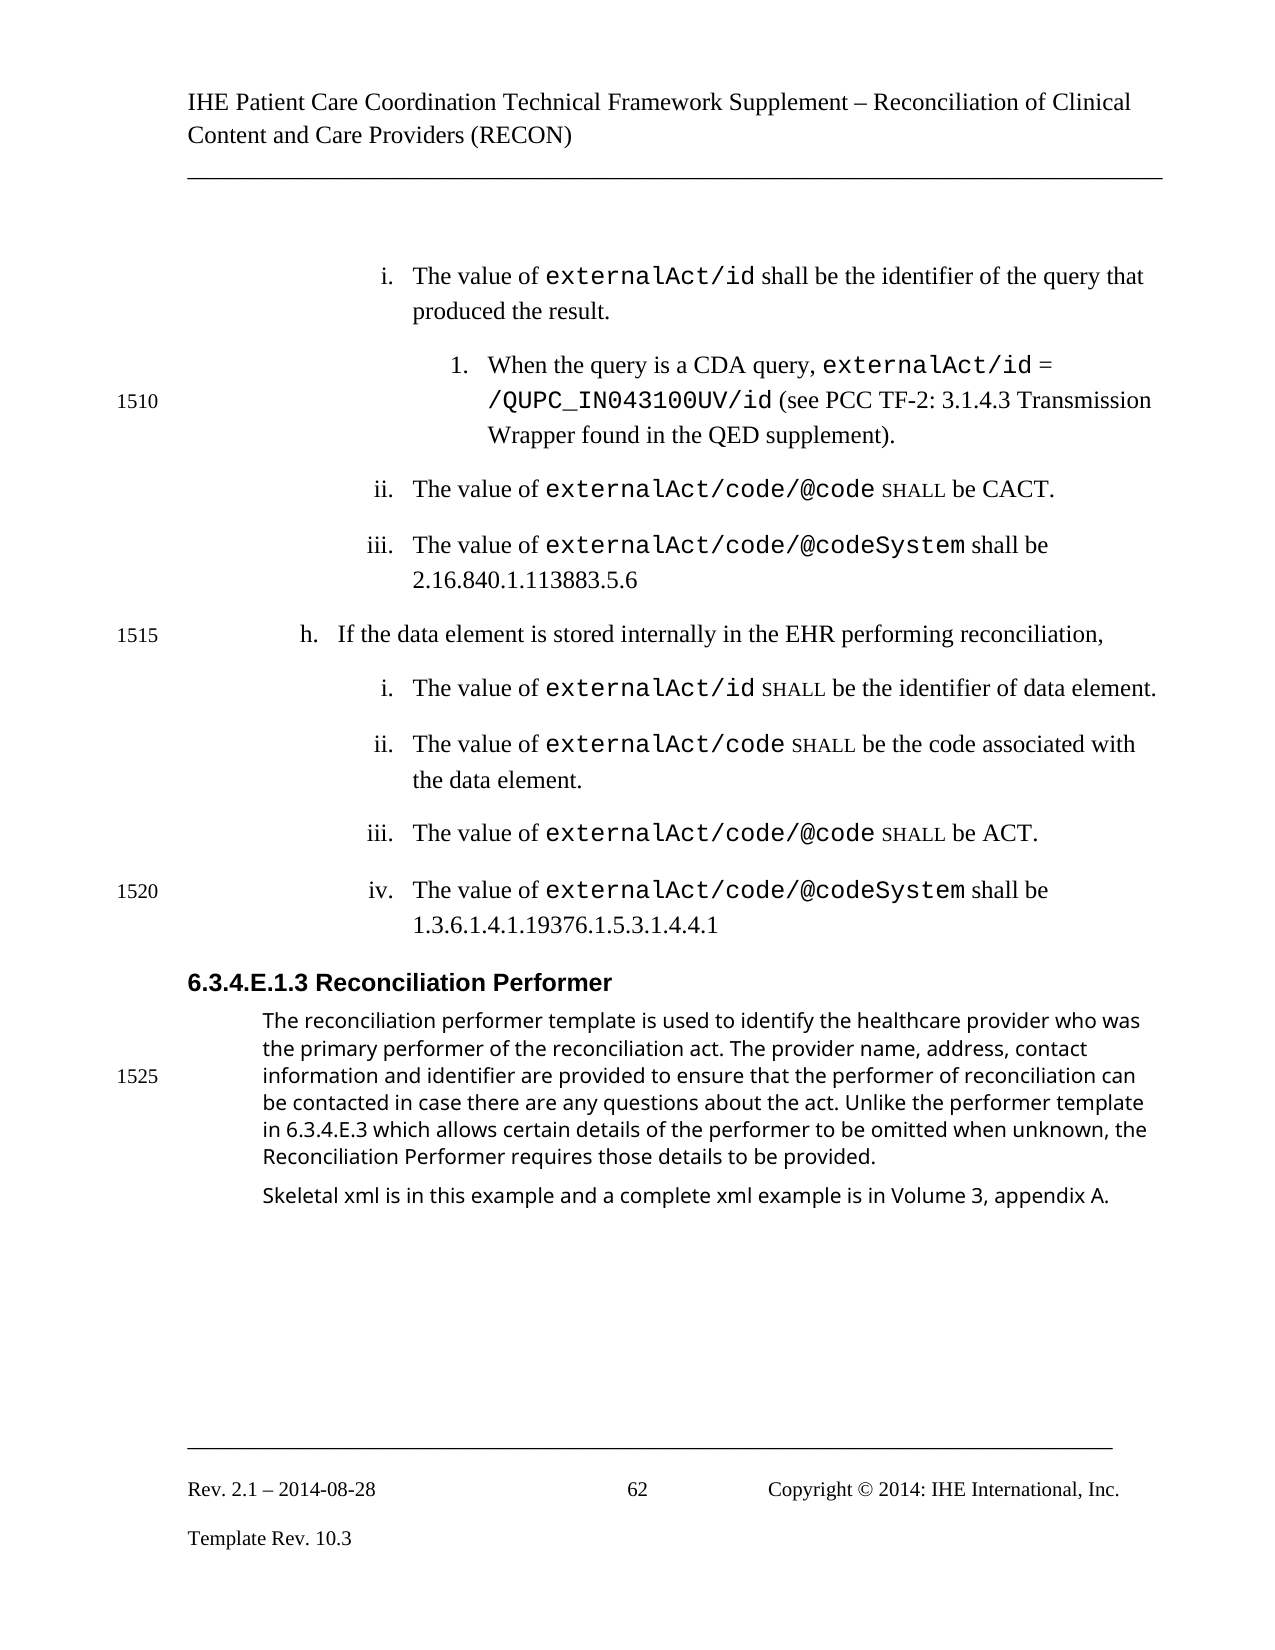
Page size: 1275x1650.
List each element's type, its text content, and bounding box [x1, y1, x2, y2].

list The value of externalAct/code/@codeSystem shall be 2.16.840.1.113883.5.6 [394, 531, 1162, 594]
list The value of externalAct/code shall be the code associated with the data element. [394, 729, 1162, 793]
list The value of externalAct/id shall be the identifier of data element. [394, 673, 1162, 704]
list The value of externalAct/code/@code shall be CACT. [394, 474, 1162, 505]
list If the data element is stored internally in the EHR performing reconciliation, [300, 619, 1162, 648]
list When the query is a CDA query, externalAct/id = /QUPC_IN043100UV/id (see PCC TF-2: 3.1.4.3 Transmission Wrapper found in the QED supplement). [450, 350, 1162, 449]
text The reconciliation performer template is used to identify the healthcare provider who was the primary performer of the reconciliation act. The provider name, address, contact information and identifier are provided to ensure that the performer of reconciliation can be contacted in case there are any questions about the act. Unlike the performer template in 6.3.4.E.3 which allows certain details of the performer to be omitted when unknown, the Reconciliation Performer requires those details to be provided. [262, 1007, 1162, 1170]
text Skeletal xml is in this example and a complete xml example is in Volume 3, appendix A. [262, 1182, 1162, 1209]
subtitle 6.3.4.E.1.3 Reconciliation Performer [187, 968, 1162, 997]
list The value of externalAct/code/@codeSystem shall be 1.3.6.1.4.1.19376.1.5.3.1.4.4.1 [394, 875, 1162, 939]
list The value of externalAct/id shall be the identifier of the query that produced the result. [394, 261, 1162, 325]
list The value of externalAct/code/@code shall be ACT. [394, 818, 1162, 849]
